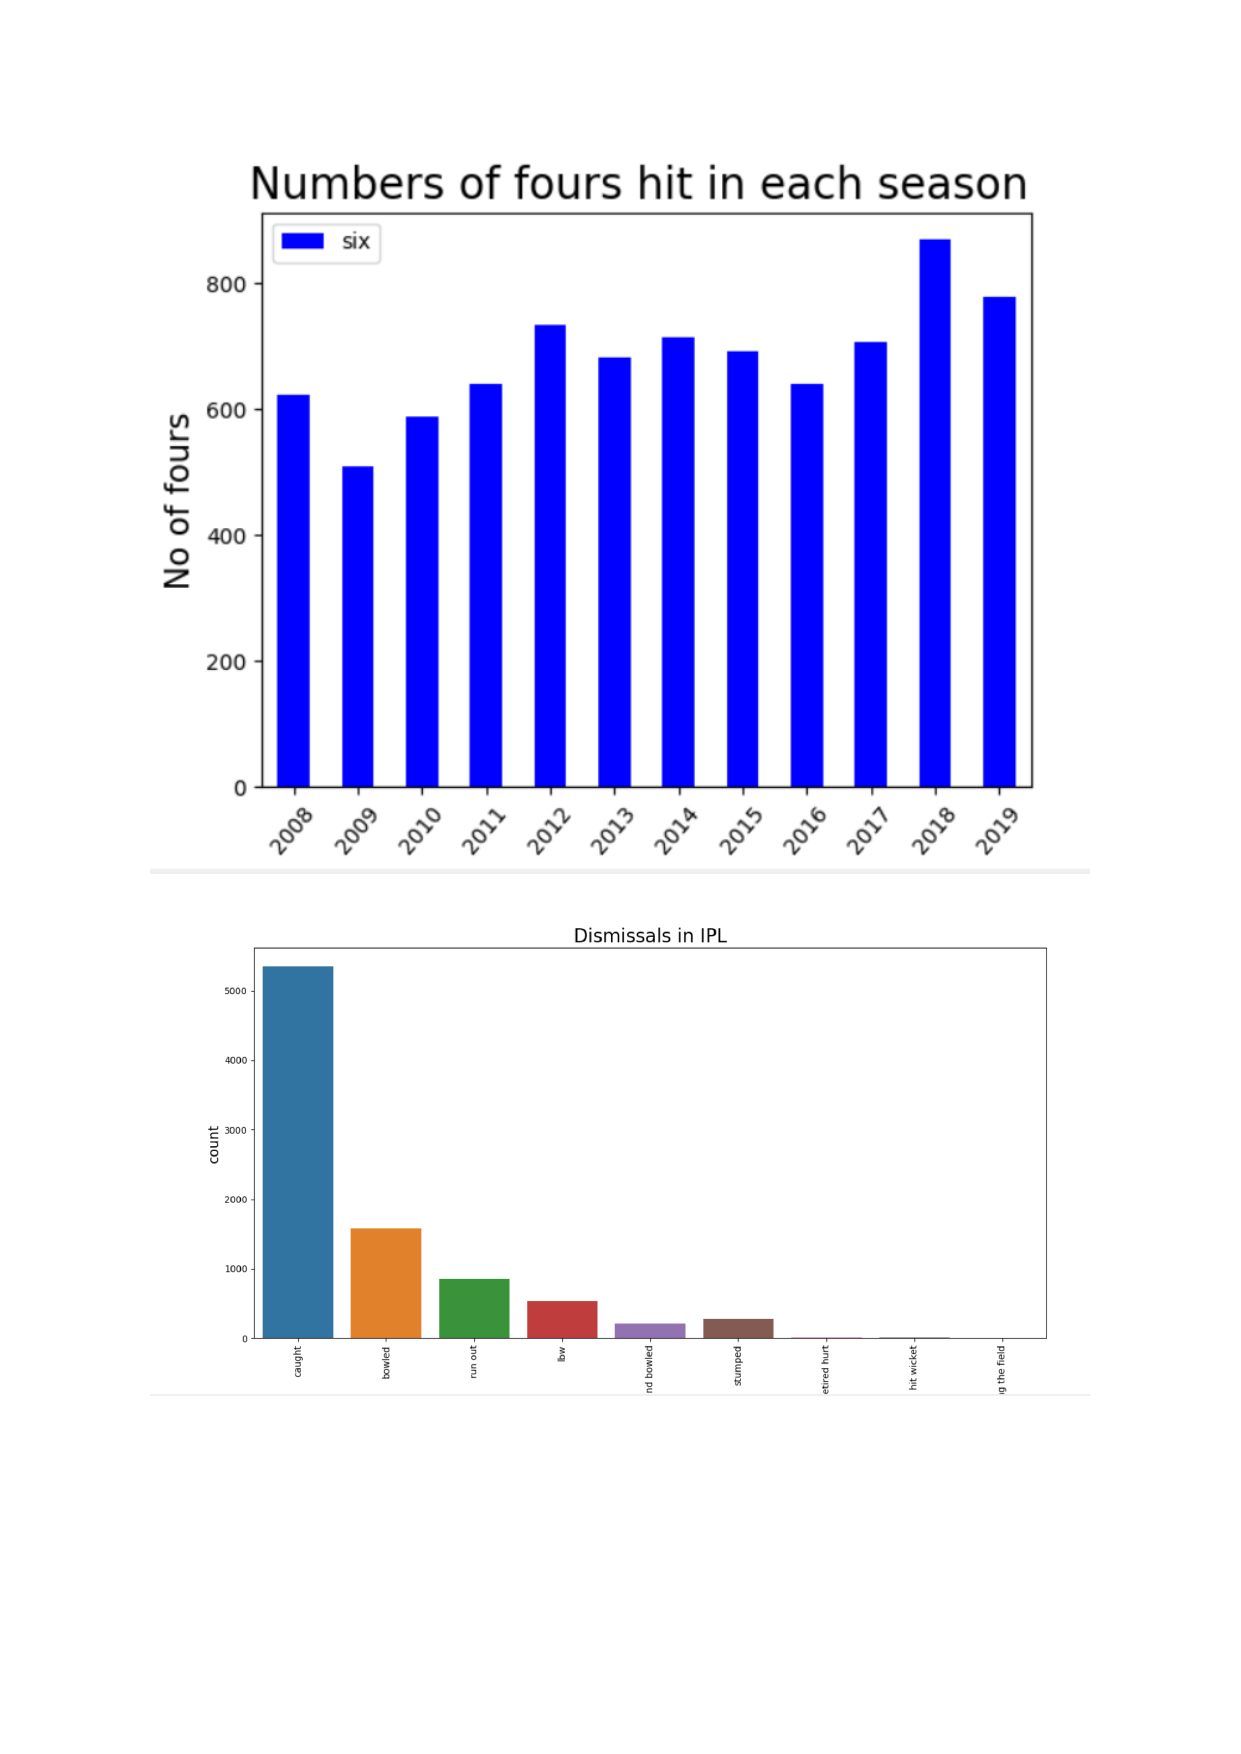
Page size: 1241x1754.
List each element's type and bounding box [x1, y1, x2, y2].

picture [150, 150, 1091, 874]
picture [150, 892, 1091, 1396]
